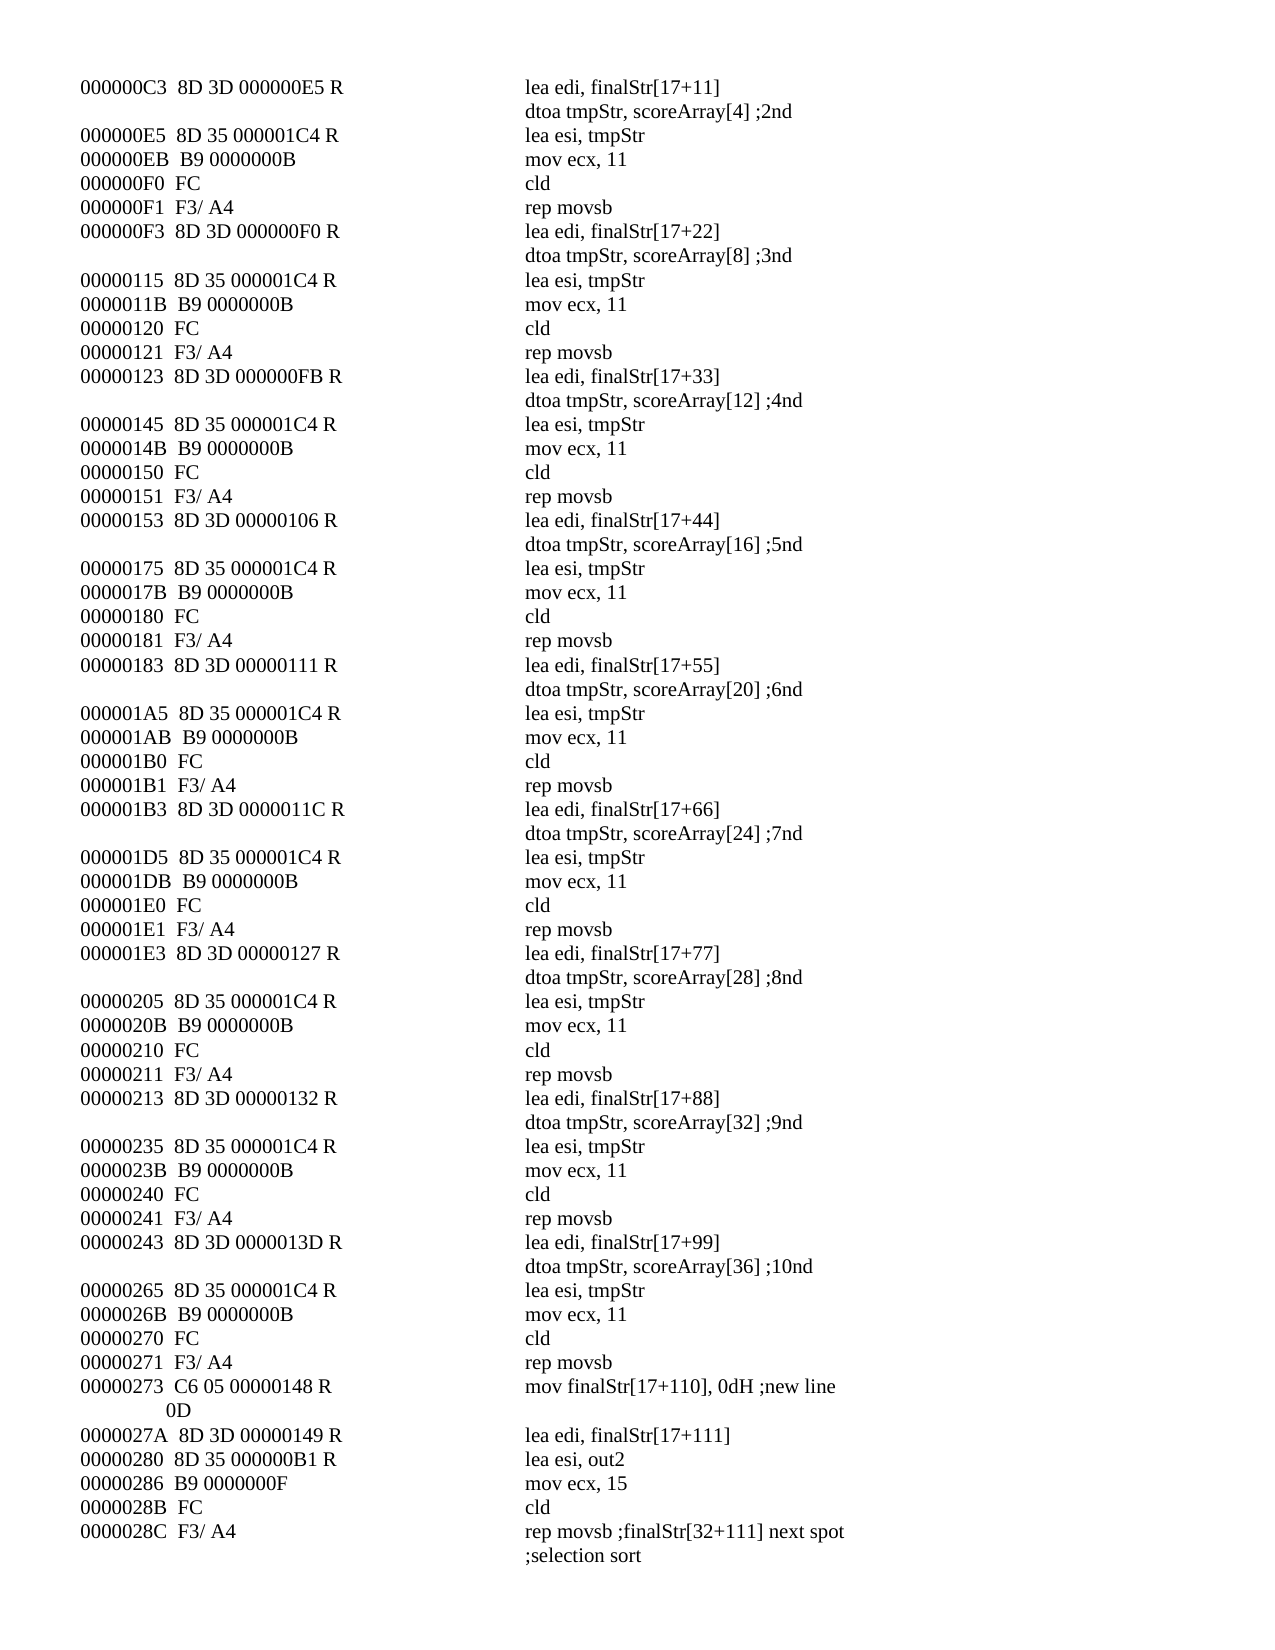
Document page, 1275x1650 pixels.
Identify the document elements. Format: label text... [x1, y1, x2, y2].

text 00000183 8D 3D 00000111 R lea edi, finalStr[17+55] [75, 652, 1200, 677]
text 0000026B B9 0000000B mov ecx, 11 [75, 1302, 1200, 1326]
text 00000150 FC cld [75, 460, 1200, 484]
text 00000120 FC cld [75, 316, 1200, 340]
text dtoa tmpStr, scoreArray[36] ;10nd [75, 1254, 1200, 1278]
text 0000027A 8D 3D 00000149 R lea edi, finalStr[17+111] [75, 1422, 1200, 1447]
text 0000028B FC cld [75, 1495, 1200, 1519]
text 00000175 8D 35 000001C4 R lea esi, tmpStr [75, 556, 1200, 580]
text 000001B1 F3/ A4 rep movsb [75, 773, 1200, 797]
text 000001E3 8D 3D 00000127 R lea edi, finalStr[17+77] [75, 941, 1200, 965]
text 000001B0 FC cld [75, 749, 1200, 773]
text 00000240 FC cld [75, 1182, 1200, 1206]
text 00000151 F3/ A4 rep movsb [75, 484, 1200, 508]
text 0000028C F3/ A4 rep movsb ;finalStr[32+111] next spot [75, 1519, 1200, 1543]
text 0000020B B9 0000000B mov ecx, 11 [75, 1013, 1200, 1037]
text 00000213 8D 3D 00000132 R lea edi, finalStr[17+88] [75, 1086, 1200, 1110]
text 000001A5 8D 35 000001C4 R lea esi, tmpStr [75, 701, 1200, 725]
text 00000241 F3/ A4 rep movsb [75, 1206, 1200, 1230]
text dtoa tmpStr, scoreArray[8] ;3nd [75, 243, 1200, 267]
text dtoa tmpStr, scoreArray[16] ;5nd [75, 532, 1200, 556]
text 00000286 B9 0000000F mov ecx, 15 [75, 1471, 1200, 1495]
text 00000271 F3/ A4 rep movsb [75, 1350, 1200, 1374]
text 00000145 8D 35 000001C4 R lea esi, tmpStr [75, 412, 1200, 436]
text 00000180 FC cld [75, 604, 1200, 628]
text 000001DB B9 0000000B mov ecx, 11 [75, 869, 1200, 893]
text 000000F3 8D 3D 000000F0 R lea edi, finalStr[17+22] [75, 219, 1200, 243]
text dtoa tmpStr, scoreArray[4] ;2nd [75, 99, 1200, 123]
text 000001B3 8D 3D 0000011C R lea edi, finalStr[17+66] [75, 797, 1200, 821]
text 000001E0 FC cld [75, 893, 1200, 917]
text 000000EB B9 0000000B mov ecx, 11 [75, 147, 1200, 171]
text 00000243 8D 3D 0000013D R lea edi, finalStr[17+99] [75, 1230, 1200, 1254]
text dtoa tmpStr, scoreArray[12] ;4nd [75, 388, 1200, 412]
text 00000205 8D 35 000001C4 R lea esi, tmpStr [75, 989, 1200, 1013]
text 0000011B B9 0000000B mov ecx, 11 [75, 292, 1200, 316]
text 0D [75, 1398, 1200, 1422]
text 000001D5 8D 35 000001C4 R lea esi, tmpStr [75, 845, 1200, 869]
text 000000F1 F3/ A4 rep movsb [75, 195, 1200, 219]
text 000001E1 F3/ A4 rep movsb [75, 917, 1200, 941]
text dtoa tmpStr, scoreArray[28] ;8nd [75, 965, 1200, 989]
text 0000017B B9 0000000B mov ecx, 11 [75, 580, 1200, 604]
text ;selection sort [75, 1543, 1200, 1567]
text 00000115 8D 35 000001C4 R lea esi, tmpStr [75, 267, 1200, 292]
text 000000C3 8D 3D 000000E5 R lea edi, finalStr[17+11] [75, 75, 1200, 99]
text 00000280 8D 35 000000B1 R lea esi, out2 [75, 1447, 1200, 1471]
text 00000210 FC cld [75, 1037, 1200, 1062]
text 00000153 8D 3D 00000106 R lea edi, finalStr[17+44] [75, 508, 1200, 532]
text 00000270 FC cld [75, 1326, 1200, 1350]
text 00000235 8D 35 000001C4 R lea esi, tmpStr [75, 1134, 1200, 1158]
text 00000123 8D 3D 000000FB R lea edi, finalStr[17+33] [75, 364, 1200, 388]
text 000000E5 8D 35 000001C4 R lea esi, tmpStr [75, 123, 1200, 147]
text 0000023B B9 0000000B mov ecx, 11 [75, 1158, 1200, 1182]
text 00000273 C6 05 00000148 R mov finalStr[17+110], 0dH ;new line [75, 1374, 1200, 1398]
text 00000265 8D 35 000001C4 R lea esi, tmpStr [75, 1278, 1200, 1302]
text dtoa tmpStr, scoreArray[20] ;6nd [75, 677, 1200, 701]
text 000001AB B9 0000000B mov ecx, 11 [75, 725, 1200, 749]
text 000000F0 FC cld [75, 171, 1200, 195]
text 00000181 F3/ A4 rep movsb [75, 628, 1200, 652]
text dtoa tmpStr, scoreArray[24] ;7nd [75, 821, 1200, 845]
text 00000121 F3/ A4 rep movsb [75, 340, 1200, 364]
text dtoa tmpStr, scoreArray[32] ;9nd [75, 1110, 1200, 1134]
text 0000014B B9 0000000B mov ecx, 11 [75, 436, 1200, 460]
text 00000211 F3/ A4 rep movsb [75, 1062, 1200, 1086]
